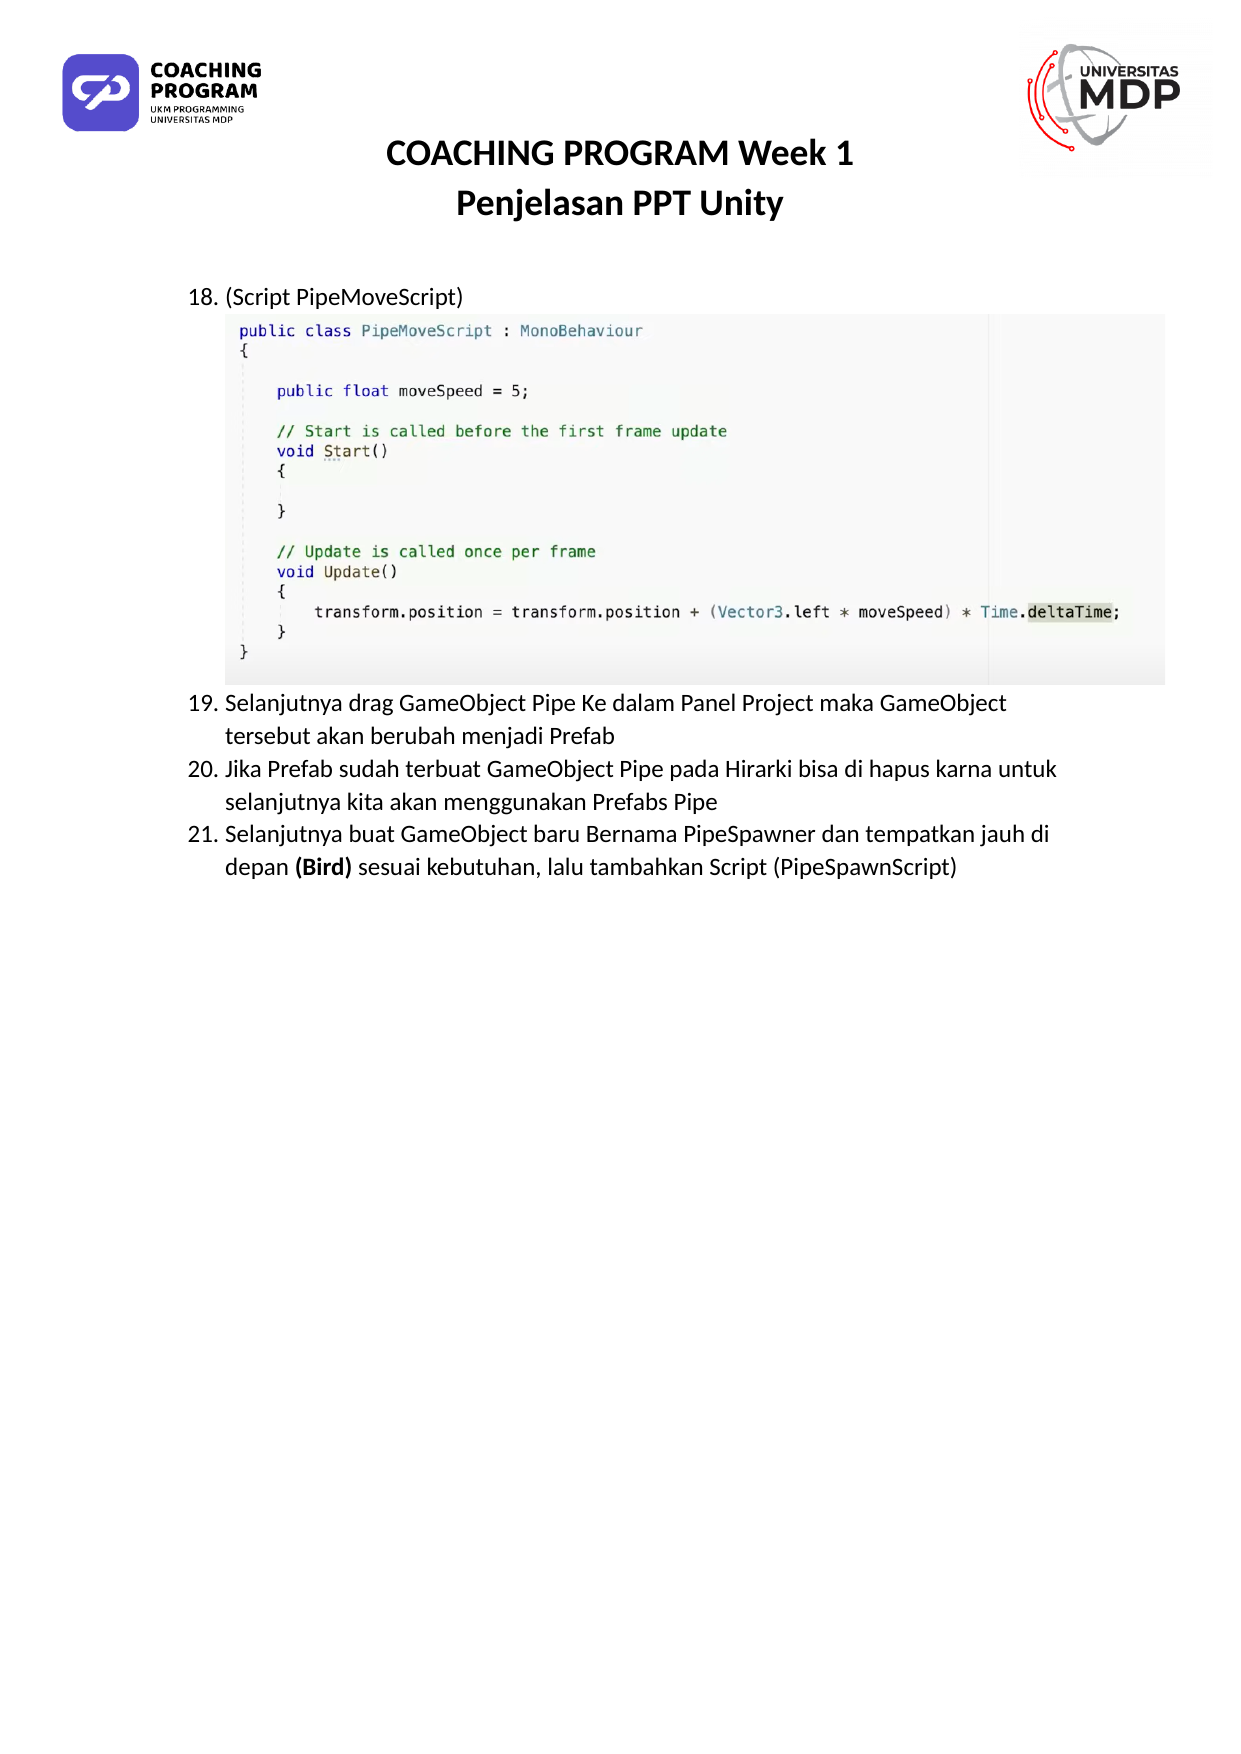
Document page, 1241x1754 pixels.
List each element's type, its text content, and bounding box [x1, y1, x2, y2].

list Selanjutnya buat GameObject baru Bernama PipeSpawner dan tempatkan jauh di depan (Bird) sesuai kebutuhan, lalu tambahkan Script (PipeSpawnScript) [187, 818, 1090, 882]
list Selanjutnya drag GameObject Pipe Ke dalam Panel Project maka GameObject tersebut akan berubah menjadi Prefab [187, 687, 1090, 750]
picture [1018, 17, 1213, 178]
picture [225, 314, 1166, 685]
picture [55, 49, 269, 140]
list Jika Prefab sudah terbuat GameObject Pipe pada Hirarki bisa di hapus karna untuk selanjutnya kita akan menggunakan Prefabs Pipe [187, 753, 1090, 816]
list (Script PipeMoveScript) [187, 281, 1090, 312]
